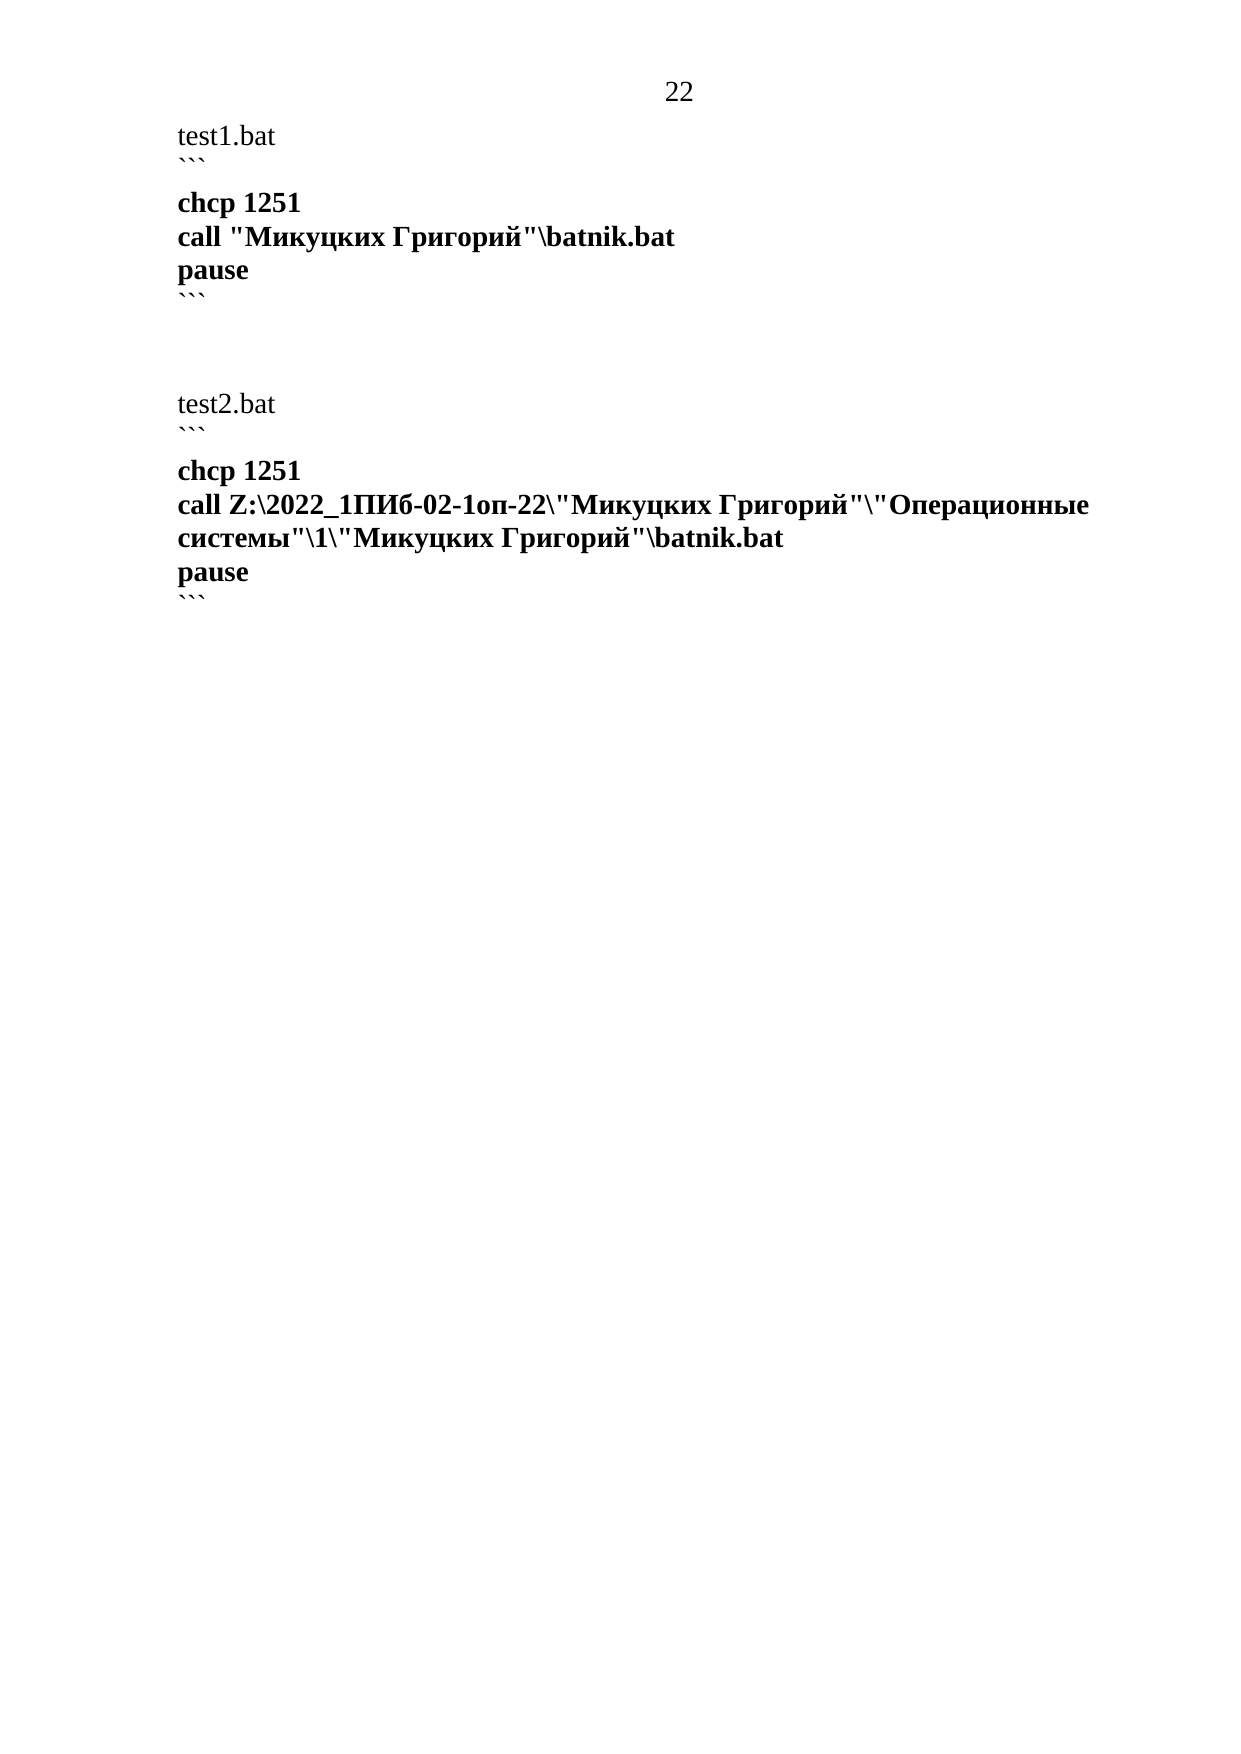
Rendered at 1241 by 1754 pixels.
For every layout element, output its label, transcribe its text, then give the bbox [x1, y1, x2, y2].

text pause [177, 554, 1181, 588]
text test1.bat [177, 118, 1181, 152]
text pause [177, 252, 1181, 286]
text call "Микуцких Григорий"\batnik.bat [177, 219, 1181, 252]
text call Z:\2022_1ПИб-02-1оп-22\"Микуцких Григорий"\"Операционные системы"\1\"Микуцких Григорий"\batnik.bat [177, 487, 1181, 554]
text chcp 1251 [177, 185, 1181, 219]
text ``` [177, 420, 1181, 453]
text test2.bat [177, 386, 1181, 420]
text ``` [177, 286, 1181, 319]
text ``` [177, 588, 1181, 621]
text ``` [177, 152, 1181, 185]
text chcp 1251 [177, 453, 1181, 487]
